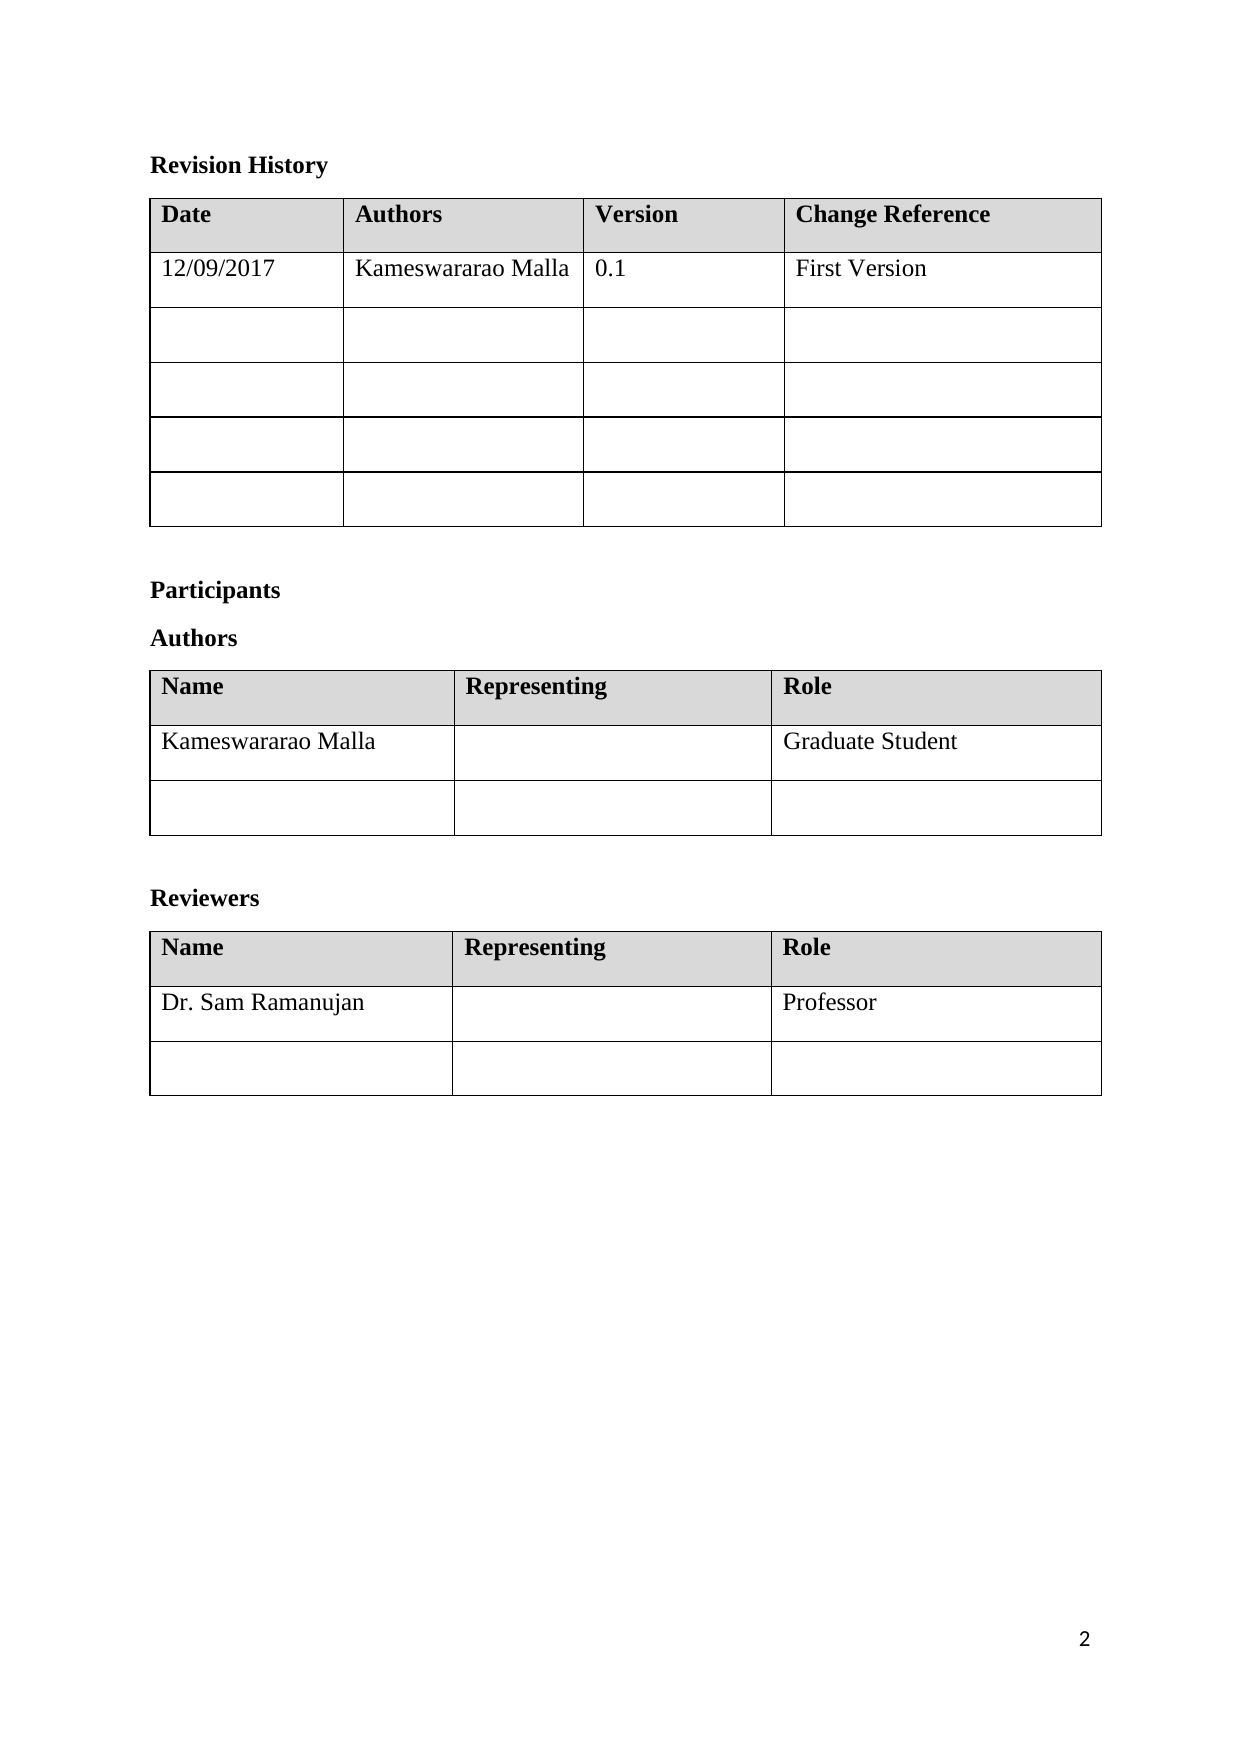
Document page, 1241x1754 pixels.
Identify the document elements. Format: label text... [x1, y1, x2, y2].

table_cell Kameswararao Malla [151, 726, 454, 780]
table_cell [772, 781, 1101, 835]
table_cell [151, 308, 343, 362]
table_header Authors [344, 199, 583, 252]
table_header Version [584, 199, 784, 252]
table_cell [772, 1042, 1101, 1095]
table_cell [584, 418, 784, 471]
table_header Date [151, 199, 343, 252]
table_cell Professor [772, 987, 1101, 1041]
table_cell Kameswararao Malla [344, 253, 583, 307]
table_cell Dr. Sam Ramanujan [151, 987, 452, 1041]
table_cell [344, 418, 583, 471]
table_cell [453, 987, 771, 1041]
text Revision History [150, 150, 1090, 179]
table_cell [455, 726, 771, 780]
table_cell [785, 363, 1101, 416]
table_cell [344, 473, 583, 526]
table_cell [151, 781, 454, 835]
table_cell [785, 473, 1101, 526]
table_cell [151, 418, 343, 471]
table_cell 12/09/2017 [151, 253, 343, 307]
table_cell [151, 1042, 452, 1095]
table_cell [344, 363, 583, 416]
table_header Name [151, 932, 452, 986]
table_cell [584, 473, 784, 526]
text Reviewers [150, 883, 1090, 912]
table_header Representing [455, 671, 771, 725]
table_header Name [151, 671, 454, 725]
table_cell [151, 473, 343, 526]
table_cell [453, 1042, 771, 1095]
table_cell 0.1 [584, 253, 784, 307]
text Participants [150, 575, 1090, 604]
table_cell [584, 308, 784, 362]
table_header Representing [453, 932, 771, 986]
table_cell Graduate Student [772, 726, 1101, 780]
table_header Change Reference [785, 199, 1101, 252]
table_cell [455, 781, 771, 835]
table_cell [151, 363, 343, 416]
table_cell [785, 308, 1101, 362]
table_header Role [772, 932, 1101, 986]
table_cell [584, 363, 784, 416]
table_cell [344, 308, 583, 362]
text Authors [150, 623, 1090, 651]
table_cell First Version [785, 253, 1101, 307]
table_header Role [772, 671, 1101, 725]
table_cell [785, 418, 1101, 471]
